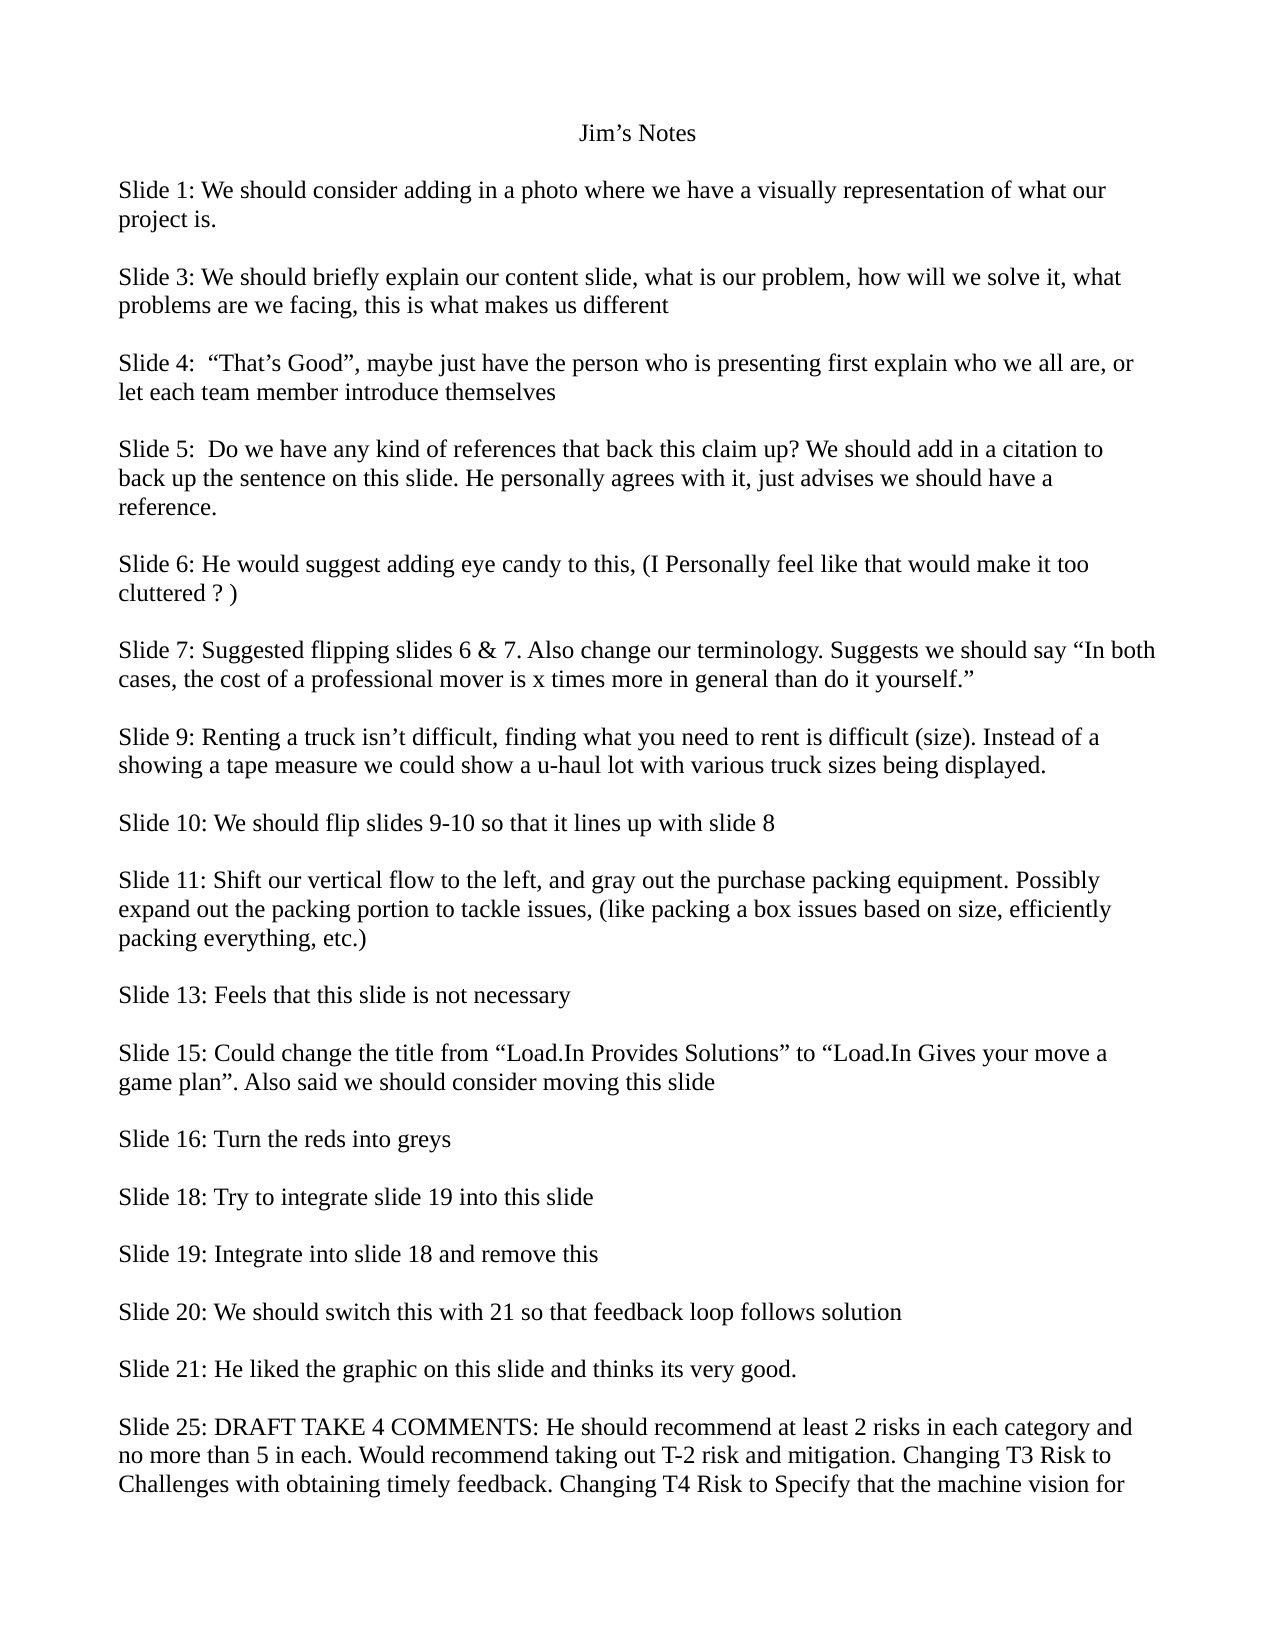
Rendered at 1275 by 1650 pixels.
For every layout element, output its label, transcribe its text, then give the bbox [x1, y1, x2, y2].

text Jim’s Notes [118, 118, 1157, 147]
text Slide 10: We should flip slides 9-10 so that it lines up with slide 8 [118, 808, 1157, 837]
text Slide 4: “That’s Good”, maybe just have the person who is presenting first explain who we all are, or let each team member introduce themselves [118, 348, 1157, 406]
text Slide 7: Suggested flipping slides 6 & 7. Also change our terminology. Suggests we should say “In both cases, the cost of a professional mover is x times more in general than do it yourself.” [118, 636, 1157, 693]
text Slide 21: He liked the graphic on this slide and thinks its very good. [118, 1354, 1157, 1383]
text Slide 18: Try to integrate slide 19 into this slide [118, 1182, 1157, 1211]
text Slide 16: Turn the reds into greys [118, 1124, 1157, 1153]
text Slide 19: Integrate into slide 18 and remove this [118, 1239, 1157, 1268]
text Slide 5: Do we have any kind of references that back this claim up? We should add in a citation to back up the sentence on this slide. He personally agrees with it, just advises we should have a reference. [118, 434, 1157, 521]
text Slide 15: Could change the title from “Load.In Provides Solutions” to “Load.In Gives your move a game plan”. Also said we should consider moving this slide [118, 1038, 1157, 1096]
text Slide 20: We should switch this with 21 so that feedback loop follows solution [118, 1297, 1157, 1326]
text Slide 11: Shift our vertical flow to the left, and gray out the purchase packing equipment. Possibly expand out the packing portion to tackle issues, (like packing a box issues based on size, efficiently packing everything, etc.) [118, 866, 1157, 952]
text Slide 13: Feels that this slide is not necessary [118, 981, 1157, 1038]
text Slide 6: He would suggest adding eye candy to this, (I Personally feel like that would make it too cluttered ? ) [118, 549, 1157, 607]
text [118, 1412, 1157, 1498]
text Slide 9: Renting a truck isn’t difficult, finding what you need to rent is difficult (size). Instead of a showing a tape measure we could show a u-haul lot with various truck sizes being displayed. [118, 722, 1157, 779]
text Slide 1: We should consider adding in a photo where we have a visually representation of what our project is. [118, 176, 1157, 233]
text Slide 3: We should briefly explain our content slide, what is our problem, how will we solve it, what problems are we facing, this is what makes us different [118, 262, 1157, 319]
